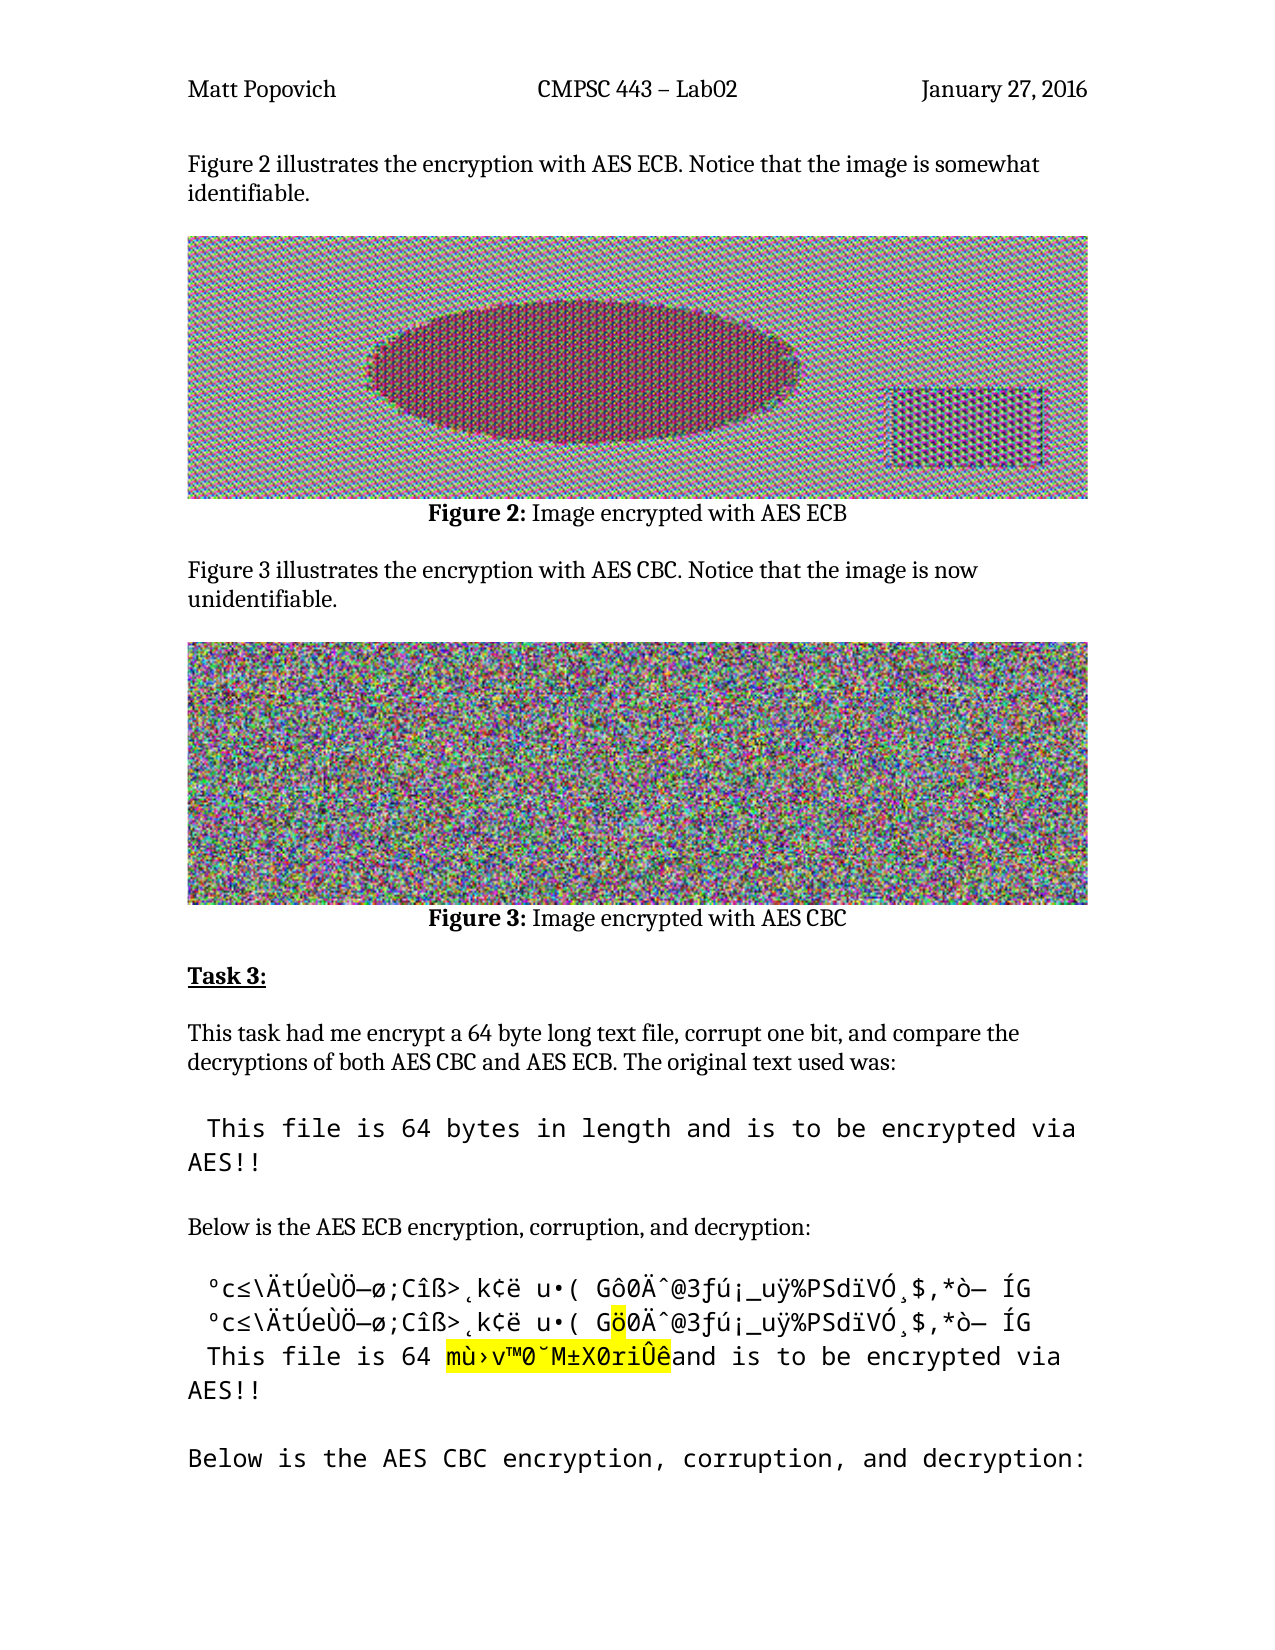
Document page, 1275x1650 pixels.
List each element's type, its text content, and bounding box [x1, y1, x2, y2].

text Figure 3 illustrates the encryption with AES CBC. Notice that the image is now unidentifiable. [187, 556, 1087, 613]
text Task 3: [187, 962, 1087, 991]
text This file is 64 bytes in length and is to be encrypted via AES!! [187, 1111, 1087, 1179]
text ºc≤\ÄtÚeÙÖ—ø;Cîß>˛k¢ë u•( Gö0Äˆ@3ƒú¡_uÿ%PSdïVÓ¸$‚*ò— ÍG [187, 1305, 611, 1339]
text ºc≤\ÄtÚeÙÖ—ø;Cîß>˛k¢ë u•( Gö0Äˆ@3ƒú¡_uÿ%PSdïVÓ¸$‚*ò— ÍG [626, 1305, 1087, 1339]
text Figure 2 illustrates the encryption with AES ECB. Notice that the image is somewhat identifiable. [187, 150, 1087, 207]
text This task had me encrypt a 64 byte long text file, corrupt one bit, and compare the decryptions of both AES CBC and AES ECB. The original text used was: [187, 1019, 1087, 1077]
picture [187, 642, 1088, 905]
text Below is the AES CBC encryption, corruption, and decryption: [187, 1441, 1087, 1475]
text This file is 64 mù›v™0˘M±X0riÛêand is to be encrypted via AES!! [187, 1339, 1087, 1407]
picture [187, 236, 1088, 499]
text Below is the AES ECB encryption, corruption, and decryption: [187, 1213, 1087, 1242]
text ºc≤\ÄtÚeÙÖ—ø;Cîß>˛k¢ë u•( Gô0Äˆ@3ƒú¡_uÿ%PSdïVÓ¸$‚*ò— ÍG [187, 1271, 1087, 1305]
text Figure 2: Image encrypted with AES ECB [187, 499, 1087, 527]
text Figure 3: Image encrypted with AES CBC [187, 905, 1087, 933]
